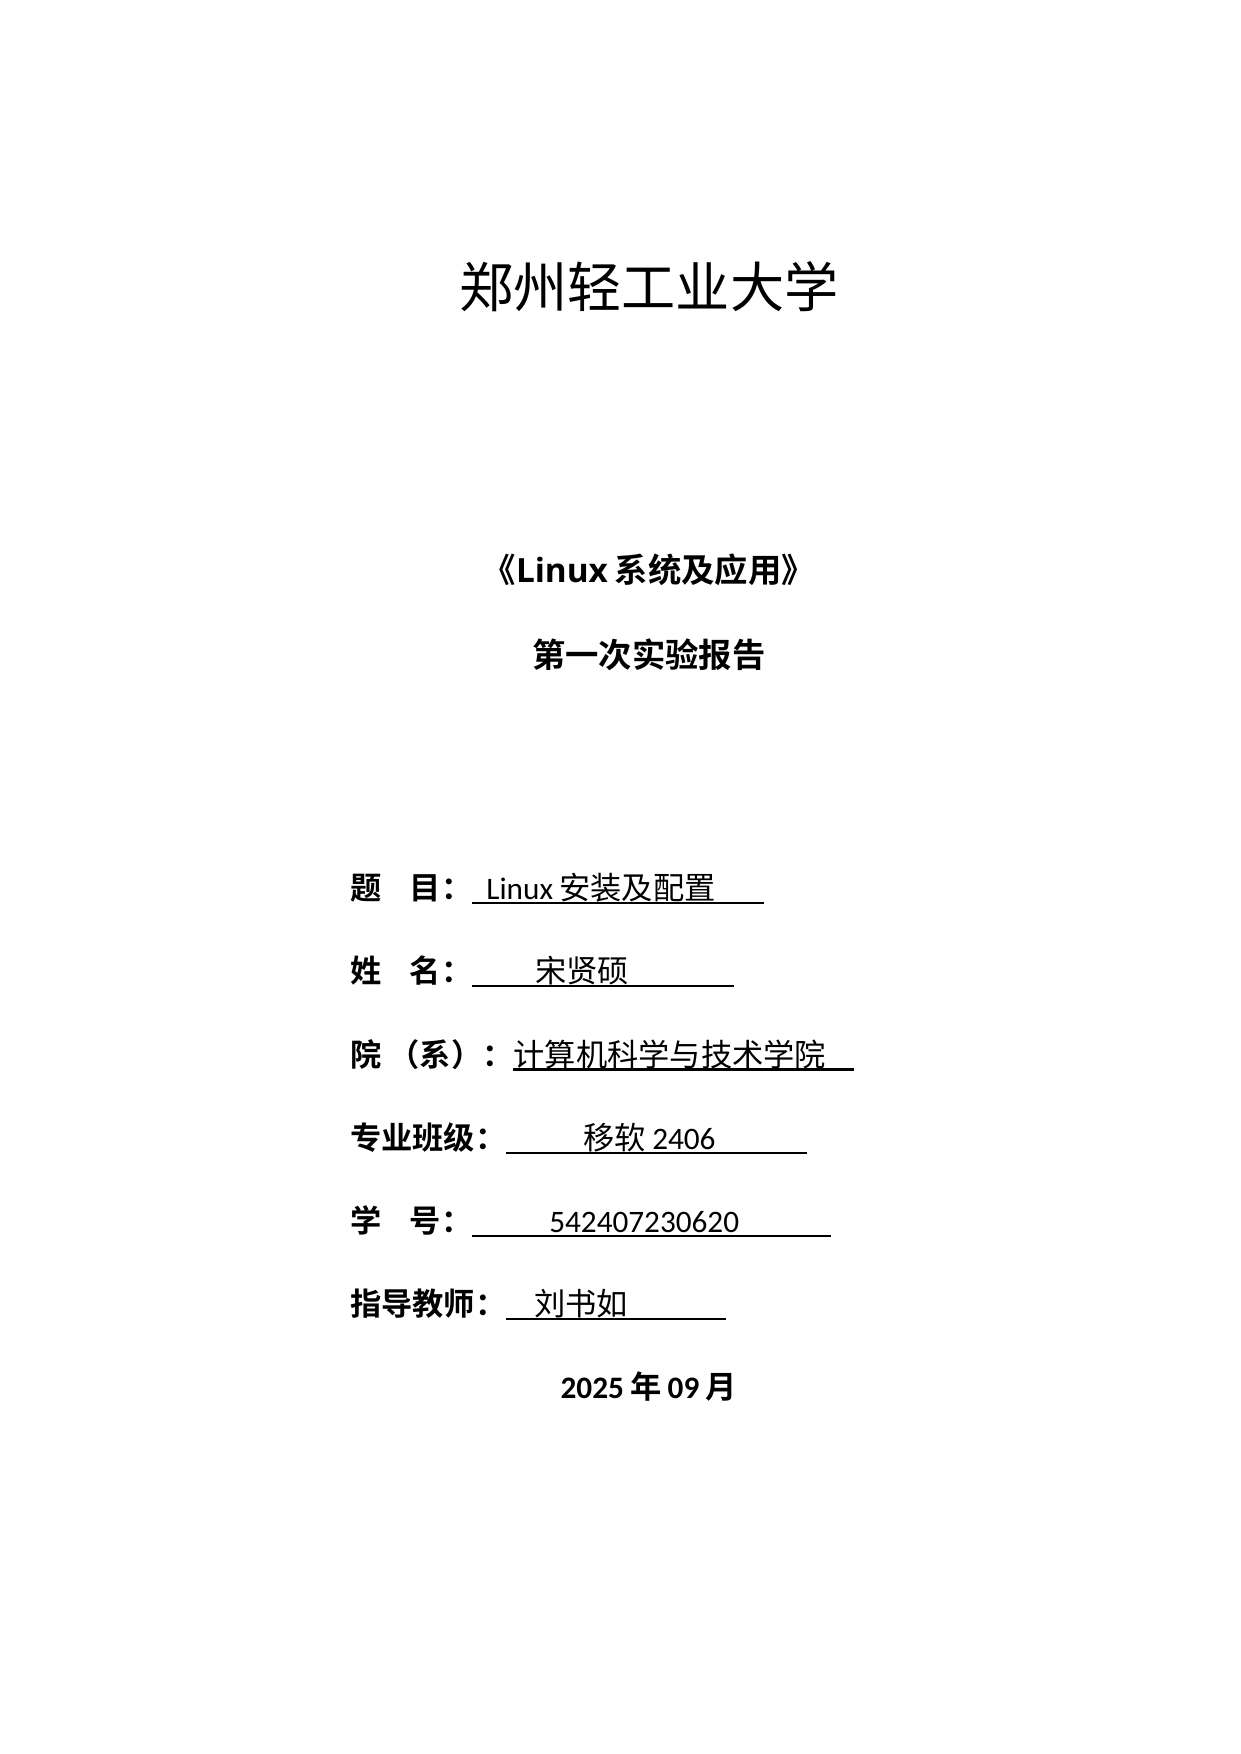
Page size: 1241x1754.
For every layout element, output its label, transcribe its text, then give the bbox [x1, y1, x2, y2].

text 郑州轻工业大学 [131, 223, 1122, 345]
text 指导教师： 刘书如 [131, 1272, 1122, 1332]
text 专业班级： 移软2406 [131, 1105, 1122, 1166]
text 姓 名： 宋贤硕 [131, 939, 1122, 999]
text 题 目： Linux安装及配置 [131, 856, 1122, 916]
text 院 （系）：计算机科学与技术学院 [131, 1022, 1122, 1083]
text 《Linux系统及应用》 [131, 538, 1122, 599]
text 2025年09月 [131, 1355, 1122, 1416]
text 学 号： 542407230620 [131, 1188, 1122, 1249]
text 第一次实验报告 [131, 623, 1122, 683]
